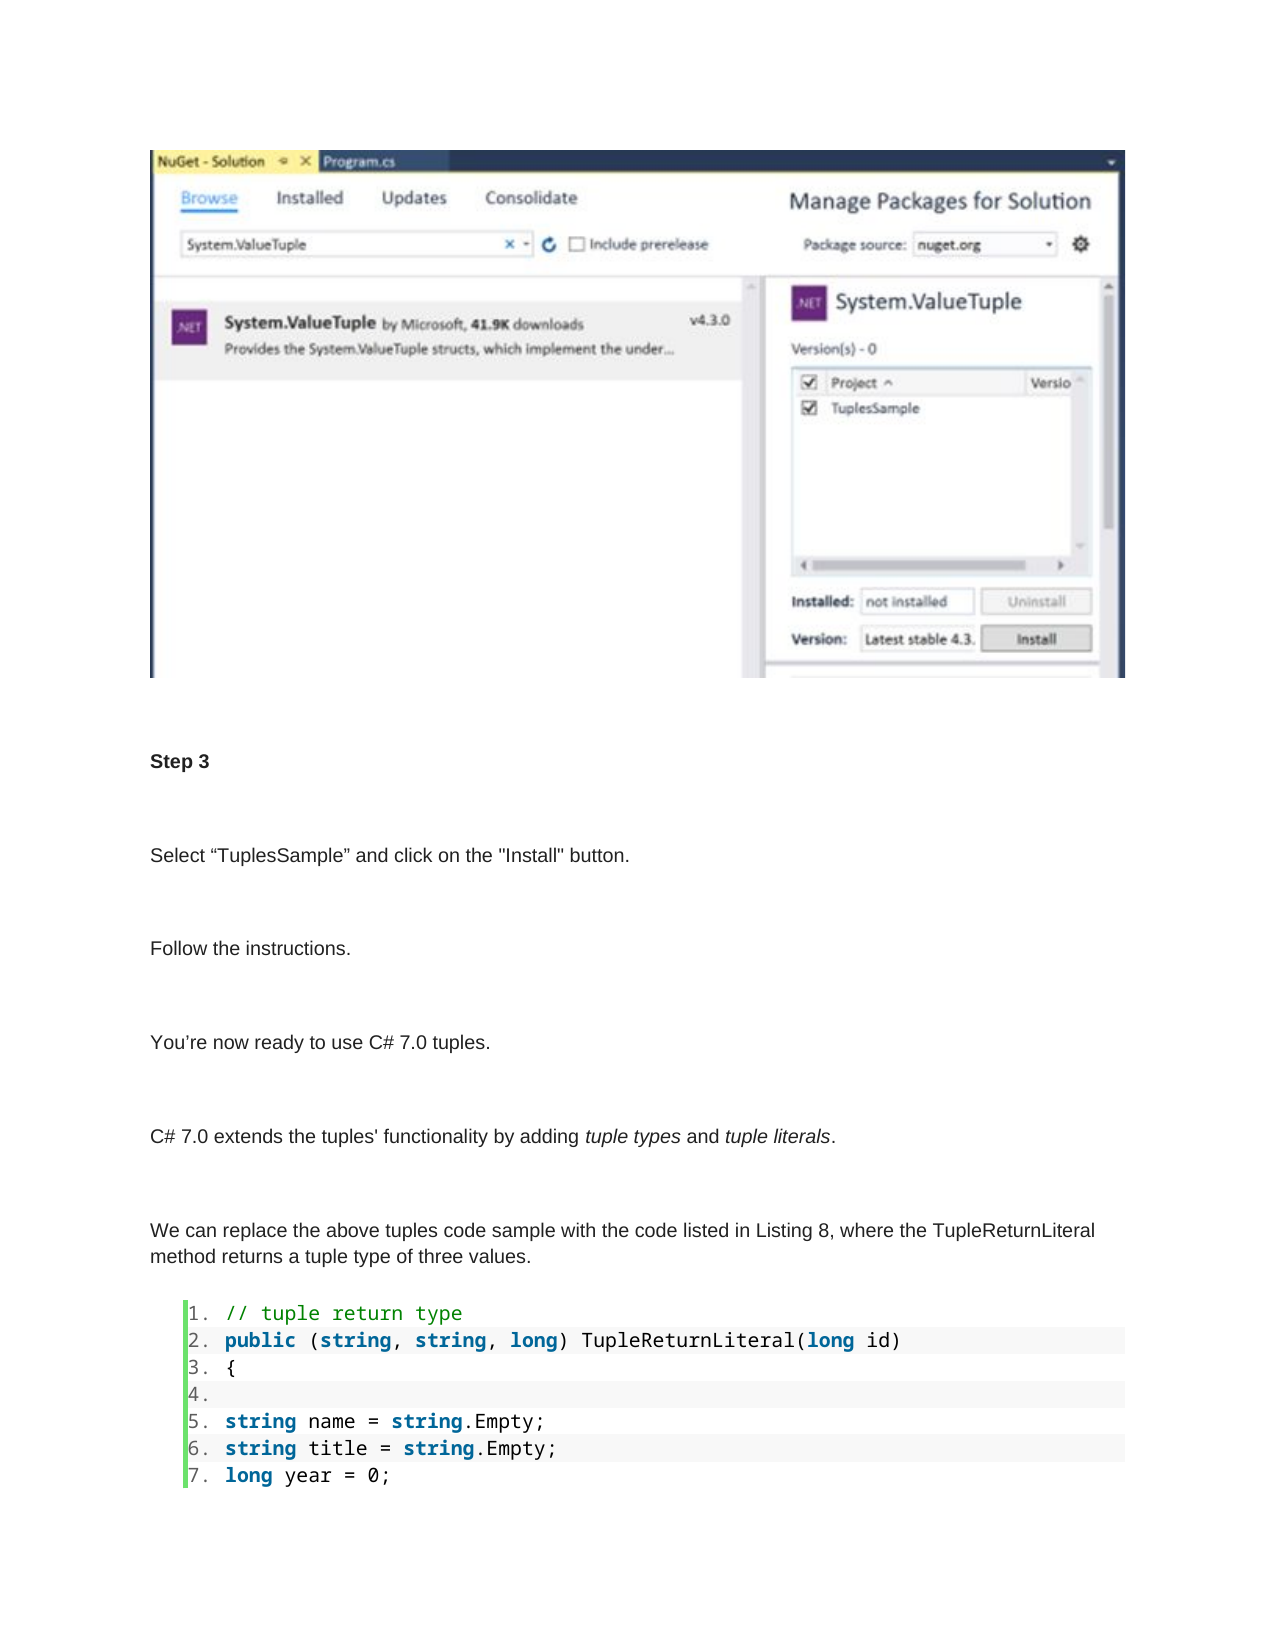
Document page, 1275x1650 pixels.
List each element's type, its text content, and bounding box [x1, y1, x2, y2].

list string title = string.Empty; [188, 1434, 1125, 1462]
text You’re now ready to use C# 7.0 tuples. [150, 1031, 1125, 1054]
text Step 3 [150, 750, 1125, 772]
list { [188, 1354, 1125, 1381]
text We can replace the above tuples code sample with the code listed in Listing 8, where the TupleReturnLiteral method returns a tuple type of three values. [150, 1218, 1125, 1267]
text C# 7.0 extends the tuples' functionality by adding tuple types and tuple literals. [150, 1125, 1125, 1147]
list // tuple return type [188, 1300, 1125, 1327]
list long year = 0; [188, 1462, 1125, 1488]
picture [150, 150, 1125, 678]
text Select “TuplesSample” and click on the "Install" button. [150, 843, 1125, 866]
text Follow the instructions. [150, 937, 1125, 960]
list public (string, string, long) TupleReturnLiteral(long id) [188, 1327, 1125, 1354]
list string name = string.Empty; [188, 1408, 1125, 1434]
